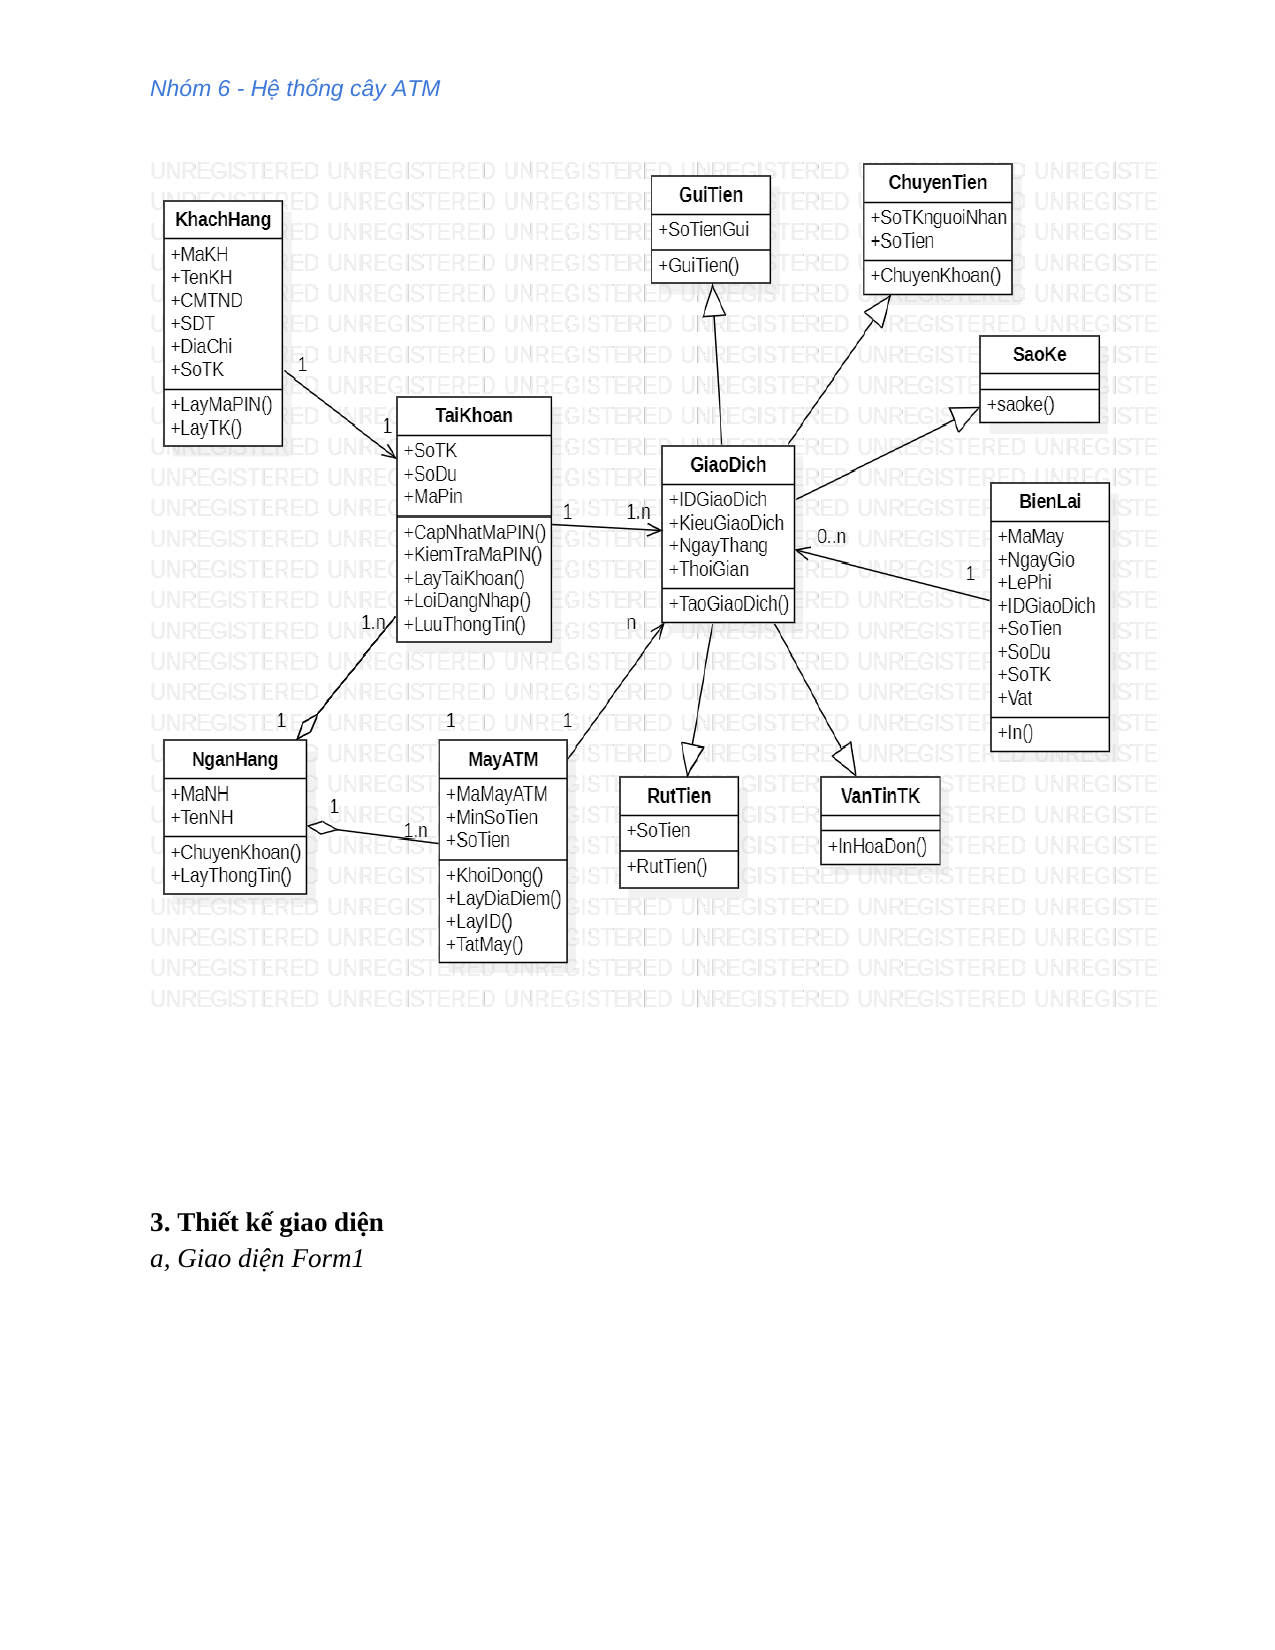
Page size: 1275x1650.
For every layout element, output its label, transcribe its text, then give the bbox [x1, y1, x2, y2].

picture [150, 150, 1160, 1024]
text 3. Thiết kế giao diện [150, 1206, 1125, 1237]
text a, Giao diện Form1 [150, 1242, 1125, 1273]
